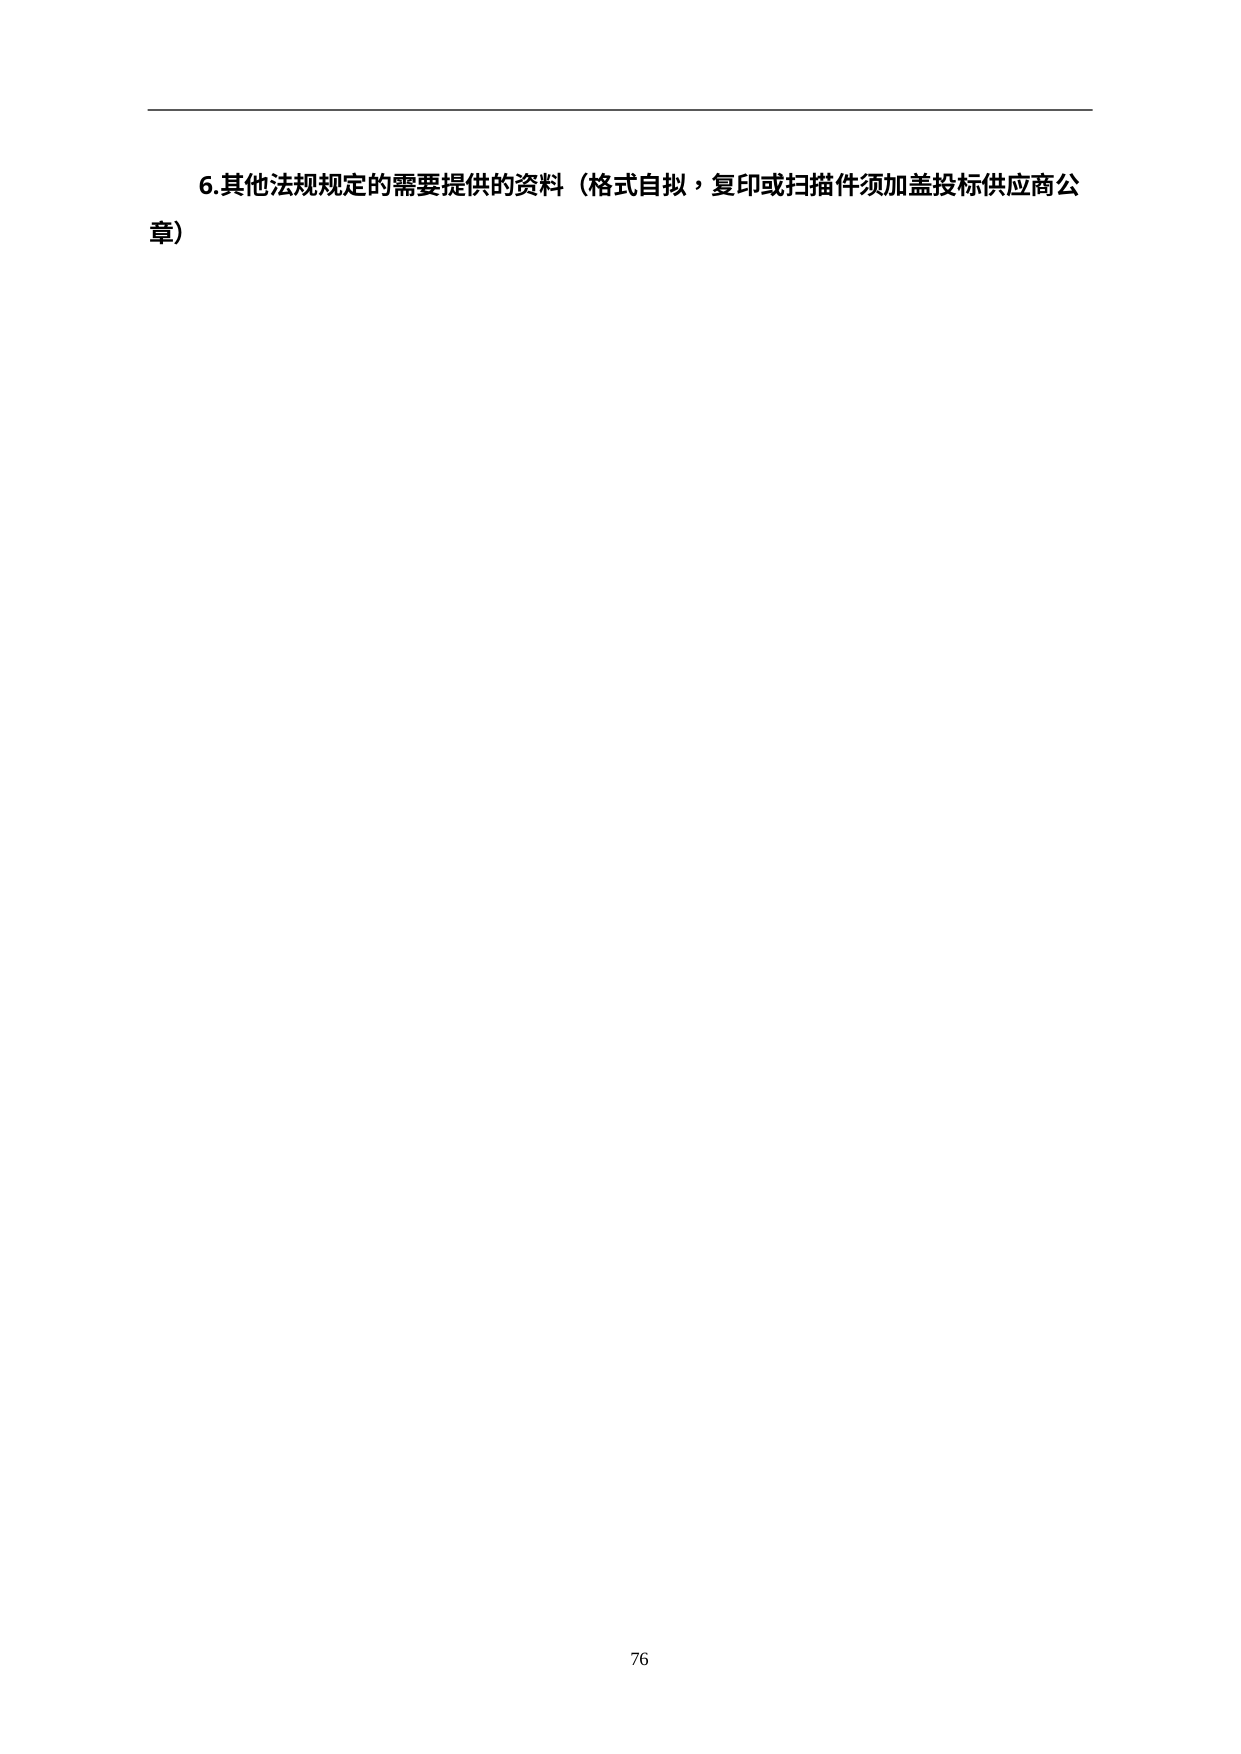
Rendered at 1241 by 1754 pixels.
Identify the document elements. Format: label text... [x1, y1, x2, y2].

text 6.其他法规规定的需要提供的资料（格式自拟，复印或扫描件须加盖投标供应商公 章） [149, 167, 1092, 250]
